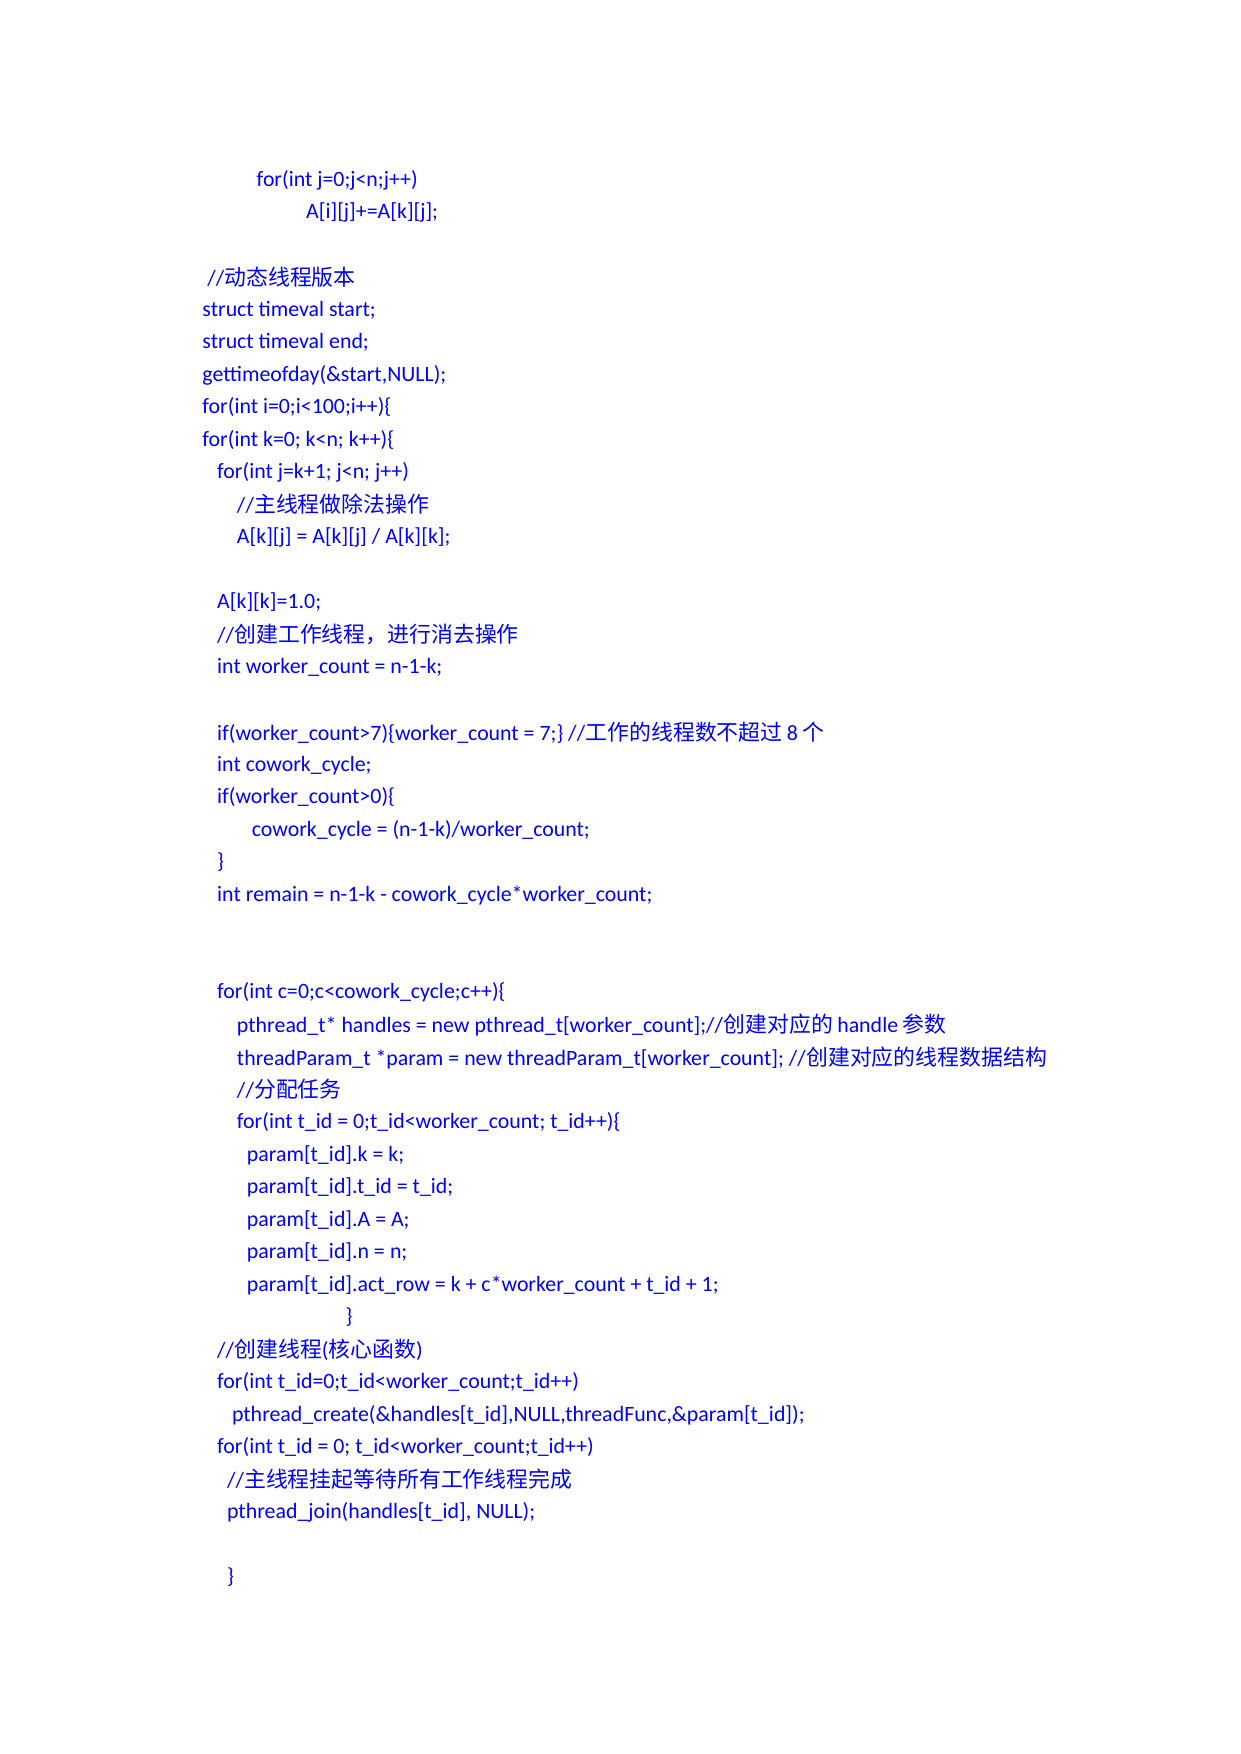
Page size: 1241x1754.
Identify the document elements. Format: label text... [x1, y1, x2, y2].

text A[k][j] = A[k][j] / A[k][k]; [187, 519, 1053, 552]
text for(int j=k+1; j<n; j++) [187, 454, 1053, 487]
text if(worker_count>7){worker_count = 7;} //工作的线程数不超过8个 [187, 714, 1053, 747]
text for(int j=0;j<n;j++) [187, 162, 1053, 194]
text for(int t_id = 0;t_id<worker_count; t_id++){ [187, 1104, 1053, 1137]
text int cowork_cycle; [187, 747, 1053, 779]
text param[t_id].t_id = t_id; [187, 1169, 1053, 1202]
text //主线程挂起等待所有工作线程完成 [187, 1462, 1053, 1494]
text A[k][k]=1.0; [187, 584, 1053, 617]
text } [187, 844, 1053, 877]
text param[t_id].k = k; [187, 1137, 1053, 1169]
text //创建工作线程，进行消去操作 [187, 617, 1053, 649]
text param[t_id].act_row = k + c*worker_count + t_id + 1; [187, 1267, 1053, 1299]
text //主线程做除法操作 [187, 487, 1053, 519]
text //创建线程(核心函数) [187, 1332, 1053, 1364]
text for(int i=0;i<100;i++){ [187, 389, 1053, 422]
text struct timeval end; [187, 324, 1053, 357]
text pthread_join(handles[t_id], NULL); [187, 1494, 1053, 1527]
text threadParam_t *param = new threadParam_t[worker_count]; //创建对应的线程数据结构 [187, 1039, 1053, 1072]
text //动态线程版本 [187, 259, 1053, 292]
text } [187, 1299, 1053, 1332]
text for(int k=0; k<n; k++){ [187, 422, 1053, 454]
text //分配任务 [187, 1072, 1053, 1104]
text } [187, 1559, 1053, 1592]
text for(int t_id = 0; t_id<worker_count;t_id++) [187, 1429, 1053, 1462]
text gettimeofday(&start,NULL); [187, 357, 1053, 389]
text pthread_create(&handles[t_id],NULL,threadFunc,&param[t_id]); [187, 1397, 1053, 1429]
text A[i][j]+=A[k][j]; [187, 194, 1053, 227]
text for(int c=0;c<cowork_cycle;c++){ [187, 974, 1053, 1007]
text struct timeval start; [187, 292, 1053, 324]
text pthread_t* handles = new pthread_t[worker_count];//创建对应的handle参数 [187, 1007, 1053, 1039]
text cowork_cycle = (n-1-k)/worker_count; [187, 812, 1053, 844]
text param[t_id].n = n; [187, 1234, 1053, 1267]
text int worker_count = n-1-k; [187, 649, 1053, 682]
text for(int t_id=0;t_id<worker_count;t_id++) [187, 1364, 1053, 1397]
text if(worker_count>0){ [187, 779, 1053, 812]
text param[t_id].A = A; [187, 1202, 1053, 1234]
text int remain = n-1-k - cowork_cycle*worker_count; [187, 877, 1053, 909]
